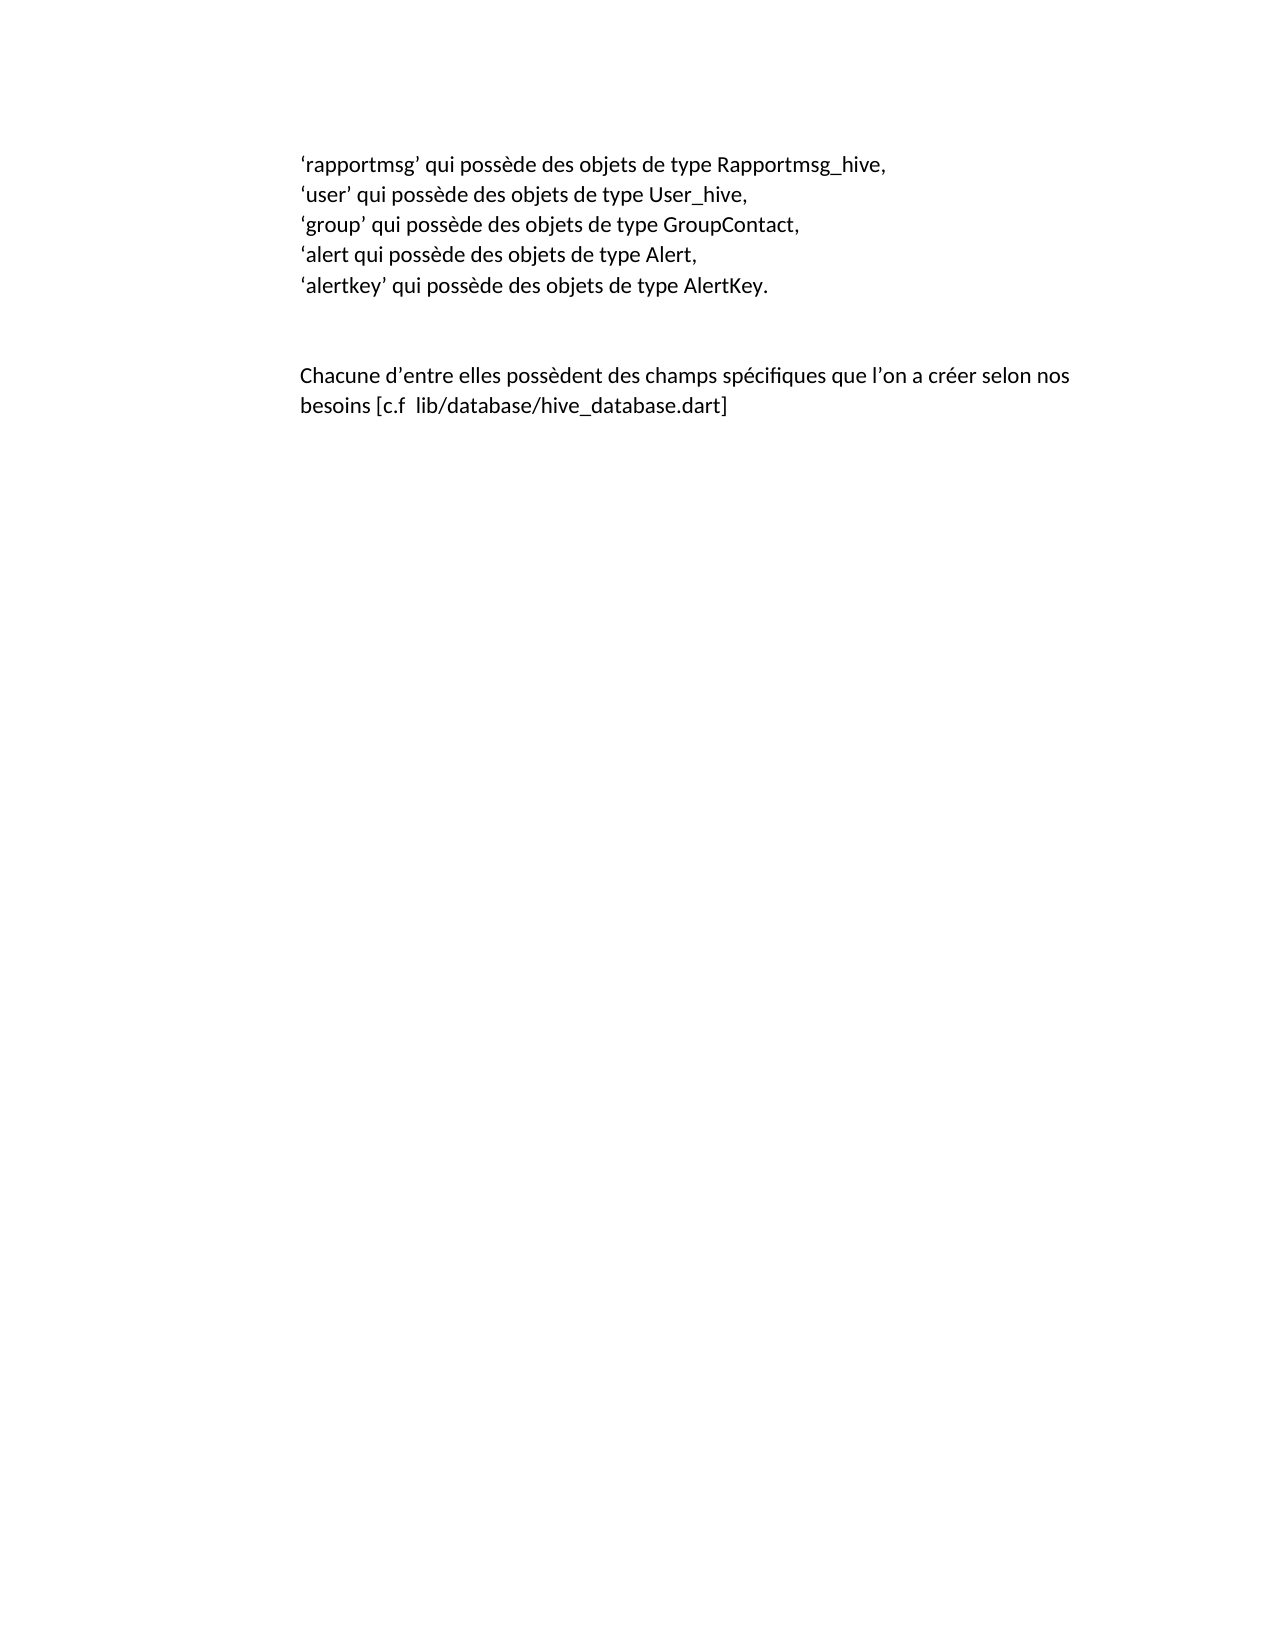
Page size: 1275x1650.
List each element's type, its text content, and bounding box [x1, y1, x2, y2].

list ‘rapportmsg’ qui possède des objets de type Rapportmsg_hive, ‘user’ qui possède des objets de type User_hive, ‘group’ qui possède des objets de type GroupContact, ‘alert qui possède des objets de type Alert, [300, 150, 1125, 269]
list ‘alertkey’ qui possède des objets de type AlertKey. [300, 271, 1125, 299]
list Chacune d’entre elles possèdent des champs spécifiques que l’on a créer selon nos besoins [c.f lib/database/hive_database.dart] [300, 361, 1125, 420]
